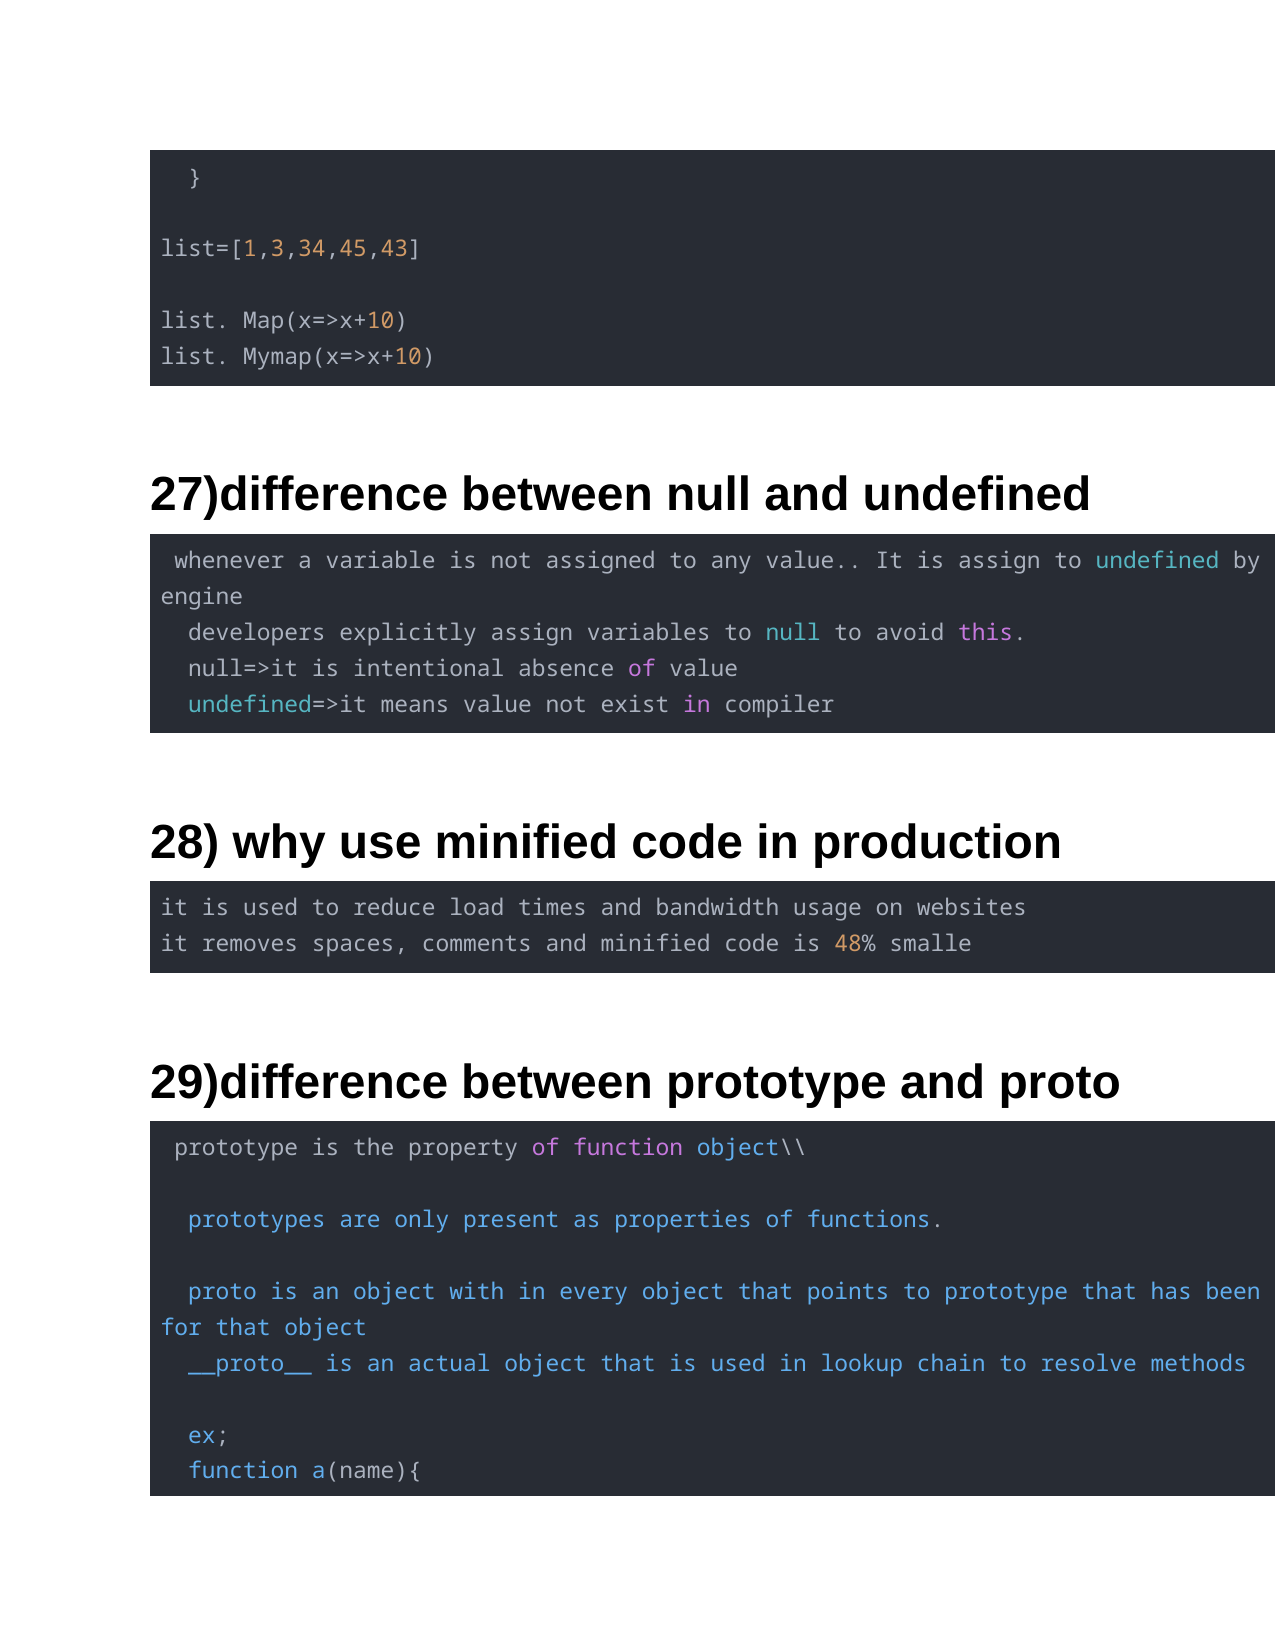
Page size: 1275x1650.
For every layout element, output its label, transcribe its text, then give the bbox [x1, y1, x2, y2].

subtitle 29)difference between prototype and proto [150, 1053, 1125, 1108]
table_header whenever a variable is not assigned to any value.. It is assign to undefined by javascript engine developers explicitly assign variables to null to avoid this. null=>it is intentional absence of value undefined=>it means value not exist in compiler [150, 534, 1275, 733]
subtitle 28) why use minified code in production [150, 813, 1125, 868]
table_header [150, 150, 1275, 386]
subtitle 27)difference between null and undefined [150, 466, 1125, 521]
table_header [150, 1121, 1275, 1496]
table_header it is used to reduce load times and bandwidth usage on websites it removes spaces, comments and minified code is 48% smalle [150, 881, 1275, 973]
